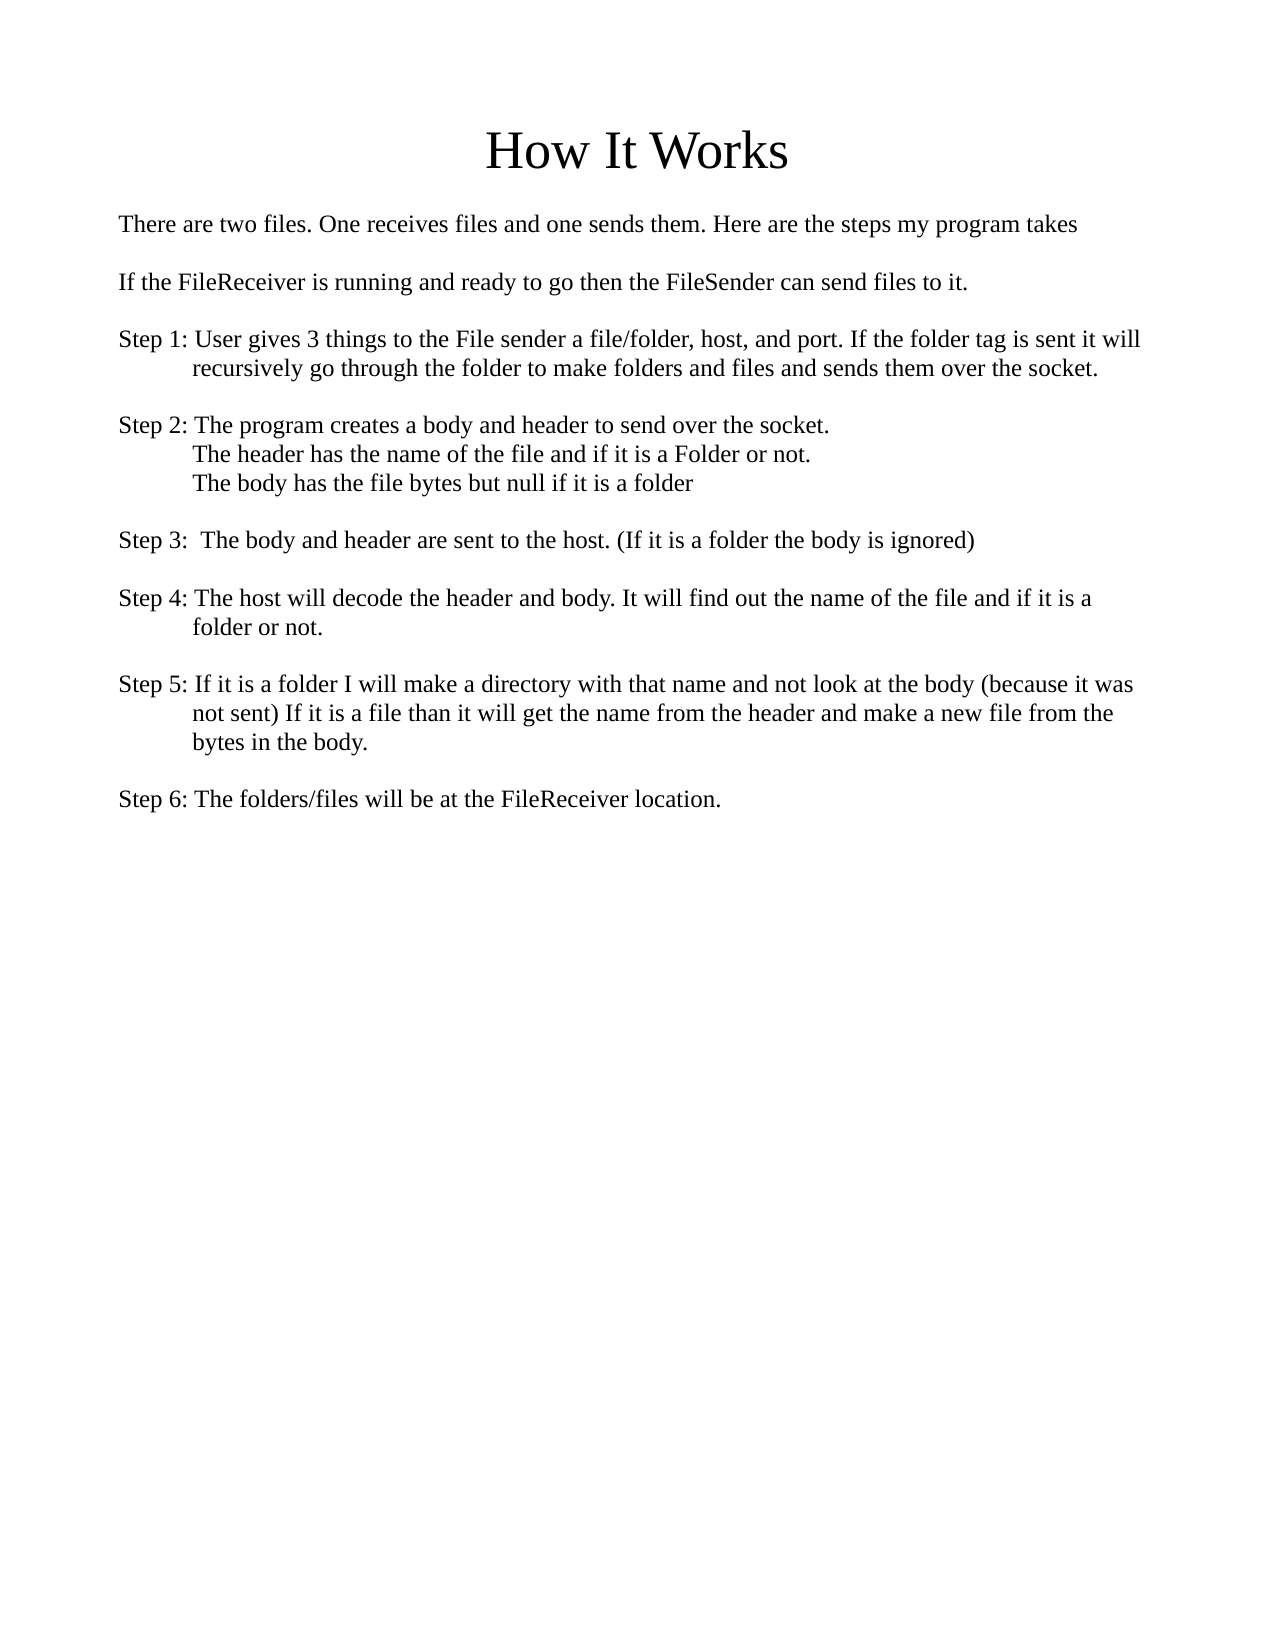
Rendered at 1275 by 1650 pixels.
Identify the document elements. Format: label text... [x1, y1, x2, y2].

text Step 2: The program creates a body and header to send over the socket. [118, 410, 1157, 439]
text The header has the name of the file and if it is a Folder or not. [118, 439, 1157, 468]
text Step 5: If it is a folder I will make a directory with that name and not look at the body (because it was not sent) If it is a file than it will get the name from the header and make a new file from the bytes in the body. [118, 669, 1157, 755]
text Step 4: The host will decode the header and body. It will find out the name of the file and if it is a folder or not. [118, 583, 1157, 640]
text Step 3: The body and header are sent to the host. (If it is a folder the body is ignored) [118, 525, 1157, 554]
text Step 1: User gives 3 things to the File sender a file/folder, host, and port. If the folder tag is sent it will recursively go through the folder to make folders and files and sends them over the socket. [118, 324, 1157, 382]
text The body has the file bytes but null if it is a folder [118, 468, 1157, 497]
text If the FileReceiver is running and ready to go then the FileSender can send files to it. [118, 267, 1157, 295]
text There are two files. One receives files and one sends them. Here are the steps my program takes [118, 209, 1157, 238]
text How It Works [118, 118, 1157, 180]
text Step 6: The folders/files will be at the FileReceiver location. [118, 784, 1157, 813]
